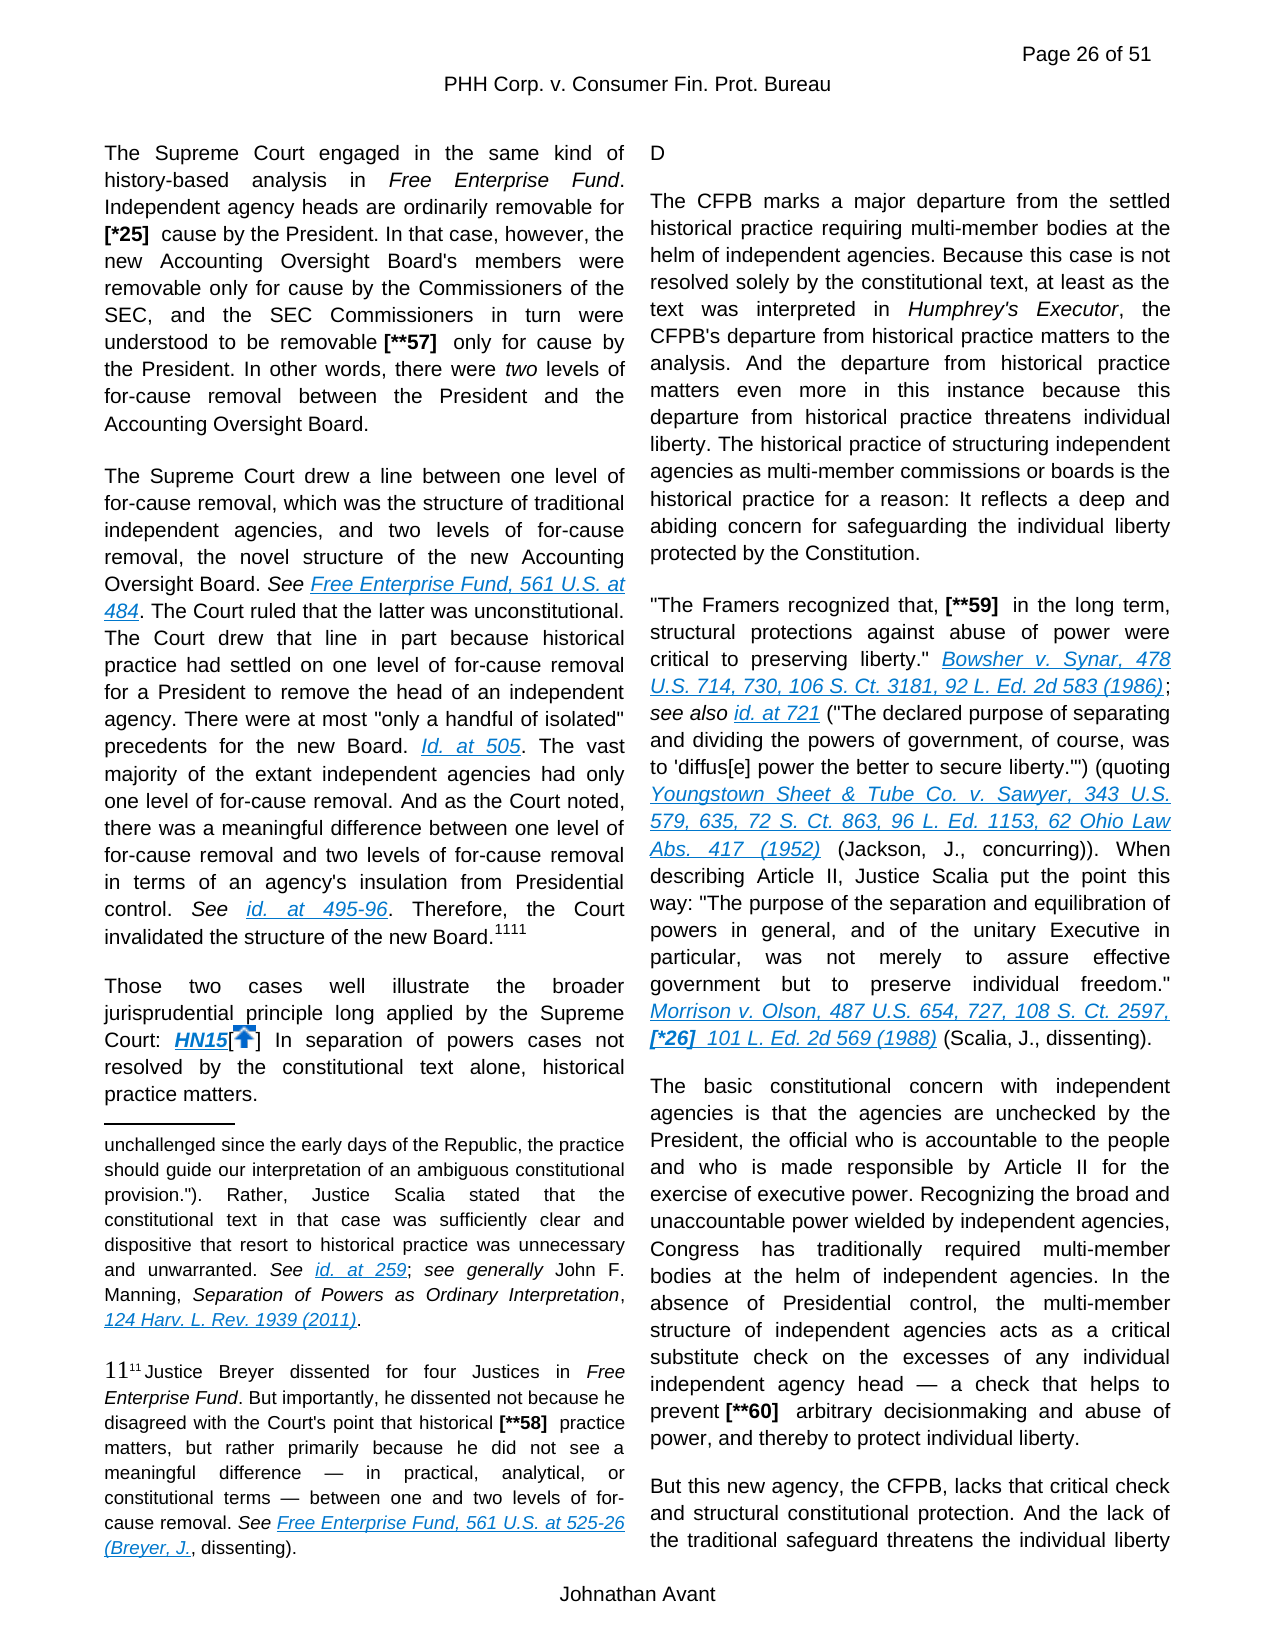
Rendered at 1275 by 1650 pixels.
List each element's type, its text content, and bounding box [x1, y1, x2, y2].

text "The Framers recognized that, [**59] in the long term, structural protections against abuse of power were critical to preserving liberty." Bowsher v. Synar, 478 U.S. 714, 730, 106 S. Ct. 3181, 92 L. Ed. 2d 583 (1986); see also id. at 721 ("The declared purpose of separating and dividing the powers of government, of course, was to 'diffus[e] power the better to secure liberty.'") (quoting Youngstown Sheet & Tube Co. v. Sawyer, 343 U.S. 579, 635, 72 S. Ct. 863, 96 L. Ed. 1153, 62 Ohio Law Abs. 417 (1952) (Jackson, J., concurring)). When describing Article II, Justice Scalia put the point this way: "The purpose of the separation and equilibration of powers in general, and of the unitary Executive in particular, was not merely to assure effective government but to preserve individual freedom." Morrison v. Olson, 487 U.S. 654, 727, 108 S. Ct. 2597, [*26] 101 L. Ed. 2d 569 (1988) (Scalia, J., dissenting). [650, 589, 1171, 803]
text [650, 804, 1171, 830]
text The basic constitutional concern with independent agencies is that the agencies are unchecked by the President, the official who is accountable to the people and who is made responsible by Article II for the exercise of executive power. Recognizing the broad and unaccountable power wielded by independent agencies, Congress has traditionally required multi-member bodies at the helm of independent agencies. In the absence of Presidential control, the multi-member structure of independent agencies acts as a critical substitute check on the excesses of any individual independent agency head — a check that helps to prevent [**60] arbitrary decisionmaking and abuse of power, and thereby to protect individual liberty. [650, 1071, 1171, 1450]
text The Supreme Court drew a line between one level of for-cause removal, which was the structure of traditional independent agencies, and two levels of for-cause removal, the novel structure of the new Accounting Oversight Board. See Free Enterprise Fund, 561 U.S. at 484. The Court ruled that the latter was unconstitutional. The Court drew that line in part because historical practice had settled on one level of for-cause removal for a President to remove the head of an independent agency. There were at most "only a handful of isolated" precedents for the new Board. Id. at 505. The vast majority of the extant independent agencies had only one level of for-cause removal. And as the Court noted, there was a meaningful difference between one level of for-cause removal and two levels of for-cause removal in terms of an agency's insulation from Presidential control. See id. at 495-96. Therefore, the Court invalidated the structure of the new Board.11 [104, 460, 625, 949]
text Those two cases well illustrate the broader jurisprudential principle long applied by the Supreme Court: HN15[] In separation of powers cases not resolved by the constitutional text alone, historical practice matters. [104, 970, 625, 1106]
picture [233, 1025, 256, 1048]
text The Supreme Court engaged in the same kind of history-based analysis in Free Enterprise Fund. Independent agency heads are ordinarily removable for [*25] cause by the President. In that case, however, the new Accounting Oversight Board's members were removable only for cause by the Commissioners of the SEC, and the SEC Commissioners in turn were understood to be removable [**57] only for cause by the President. In other words, there were two levels of for-cause removal between the President and the Accounting Oversight Board. [104, 137, 625, 435]
text "The Framers recognized that, [**59] in the long term, structural protections against abuse of power were critical to preserving liberty." Bowsher v. Synar, 478 U.S. 714, 730, 106 S. Ct. 3181, 92 L. Ed. 2d 583 (1986); see also id. at 721 ("The declared purpose of separating and dividing the powers of government, of course, was to 'diffus[e] power the better to secure liberty.'") (quoting Youngstown Sheet & Tube Co. v. Sawyer, 343 U.S. 579, 635, 72 S. Ct. 863, 96 L. Ed. 1153, 62 Ohio Law Abs. 417 (1952) (Jackson, J., concurring)). When describing Article II, Justice Scalia put the point this way: "The purpose of the separation and equilibration of powers in general, and of the unitary Executive in particular, was not merely to assure effective government but to preserve individual freedom." Morrison v. Olson, 487 U.S. 654, 727, 108 S. Ct. 2597, [*26] 101 L. Ed. 2d 569 (1988) (Scalia, J., dissenting). [650, 831, 1171, 1050]
text The CFPB marks a major departure from the settled historical practice requiring multi-member bodies at the helm of independent agencies. Because this case is not resolved solely by the constitutional text, at least as the text was interpreted in Humphrey's Executor, the CFPB's departure from historical practice matters to the analysis. And the departure from historical practice matters even more in this instance because this departure from historical practice threatens individual liberty. The historical practice of structuring independent agencies as multi-member commissions or boards is the historical practice for a reason: It reflects a deep and abiding concern for safeguarding the individual liberty protected by the Constitution. [650, 185, 1171, 564]
text D [650, 137, 1171, 164]
